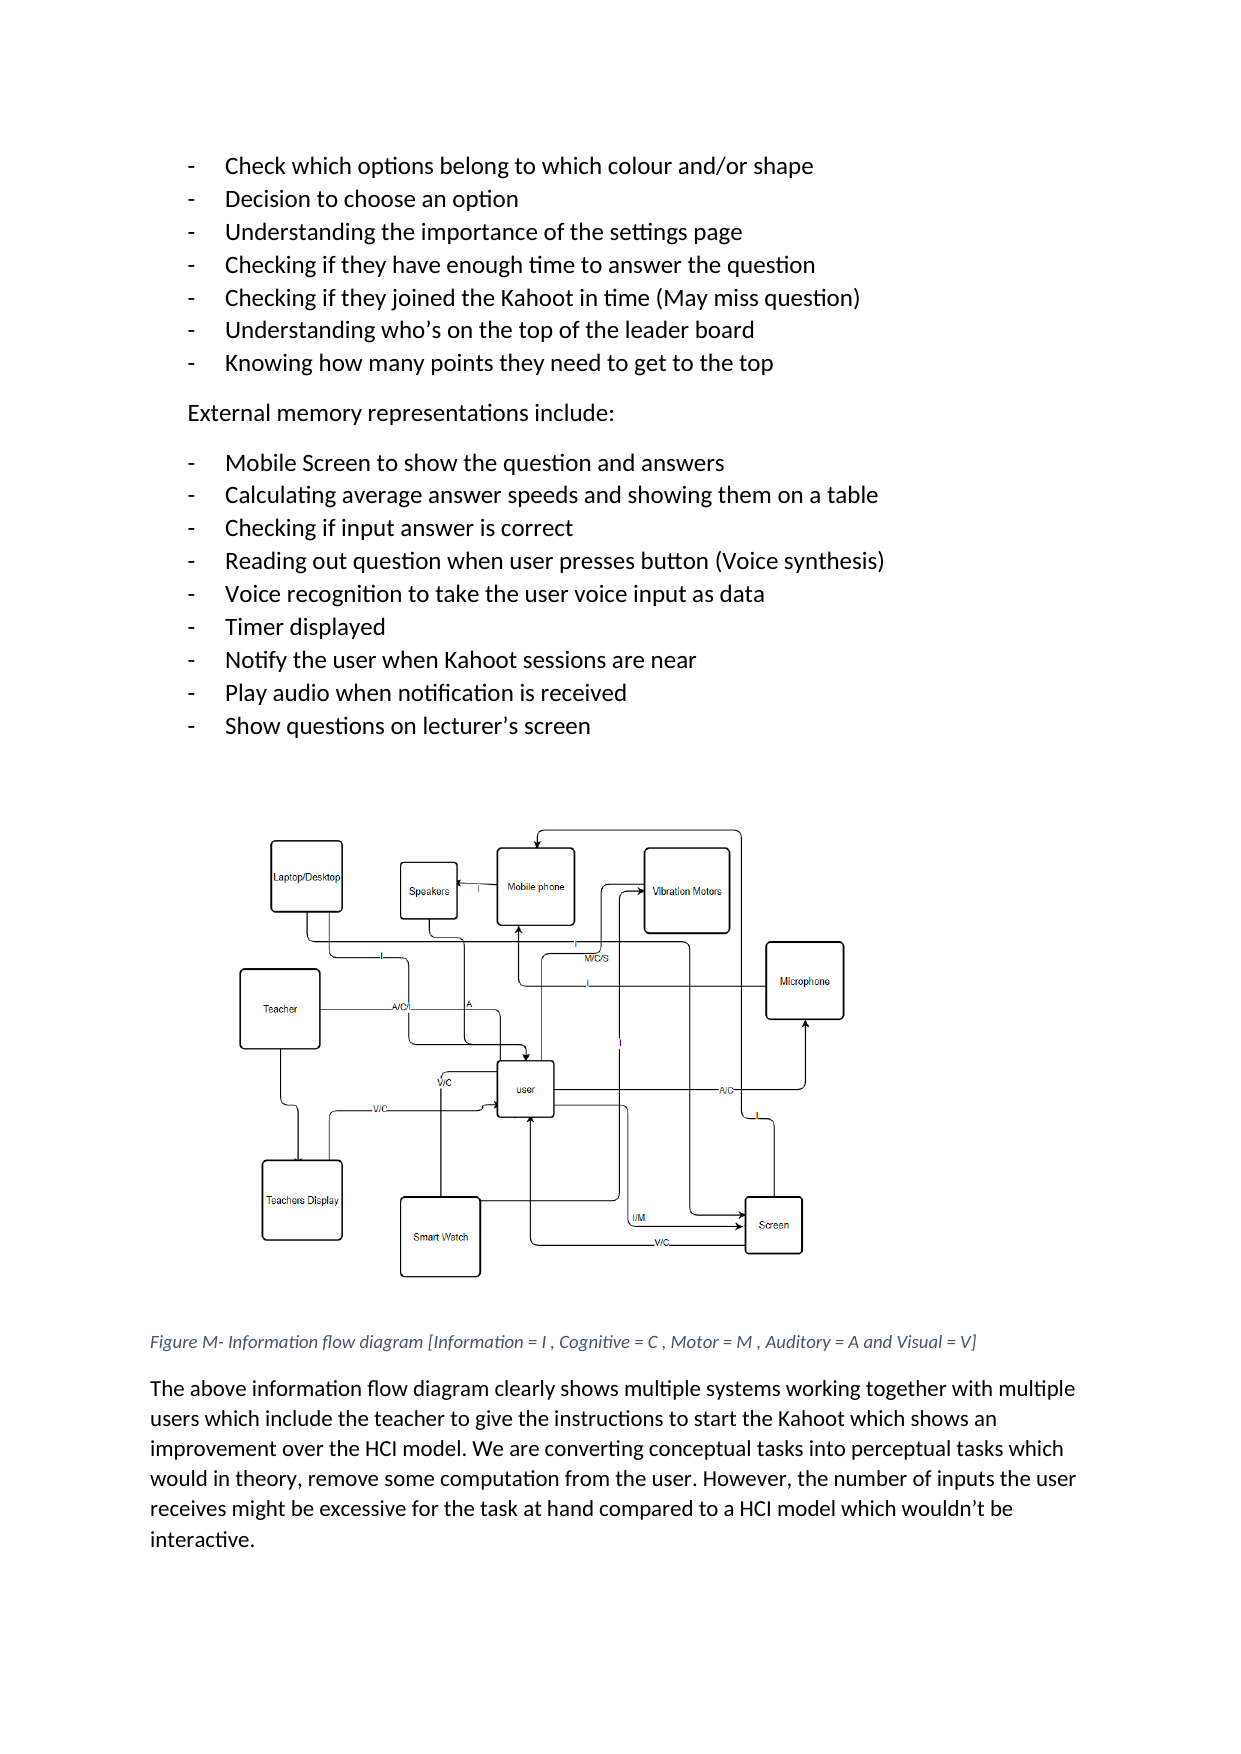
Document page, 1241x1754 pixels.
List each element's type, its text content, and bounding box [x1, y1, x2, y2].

list Notify the user when Kahoot sessions are near [187, 644, 1090, 675]
list Check which options belong to which colour and/or shape [187, 150, 1090, 181]
picture [225, 809, 896, 1312]
list Reading out question when user presses button (Voice synthesis) [187, 545, 1090, 576]
list Checking if they joined the Kahoot in time (May miss question) [187, 282, 1090, 312]
list Timer displayed [187, 611, 1090, 642]
list Mobile Screen to show the question and answers [187, 447, 1090, 477]
list Calculating average answer speeds and showing them on a table [187, 479, 1090, 510]
list Understanding the importance of the settings page [187, 216, 1090, 246]
list Checking if they have enough time to answer the question [187, 249, 1090, 279]
text External memory representations include: [187, 397, 1090, 428]
list Show questions on lecturer’s screen [187, 710, 1090, 741]
list Voice recognition to take the user voice input as data [187, 578, 1090, 609]
list Play audio when notification is received [187, 677, 1090, 708]
text The above information flow diagram clearly shows multiple systems working together with multiple users which include the teacher to give the instructions to start the Kahoot which shows an improvement over the HCI model. We are converting conceptual tasks into perceptual tasks which would in theory, remove some computation from the user. However, the number of inputs the user receives might be excessive for the task at hand compared to a HCI model which wouldn’t be interactive. [150, 1374, 1090, 1553]
list Decision to choose an option [187, 183, 1090, 213]
list Knowing how many points they need to get to the top [187, 347, 1090, 378]
list Checking if input answer is correct [187, 512, 1090, 543]
list Understanding who’s on the top of the leader board [187, 314, 1090, 345]
